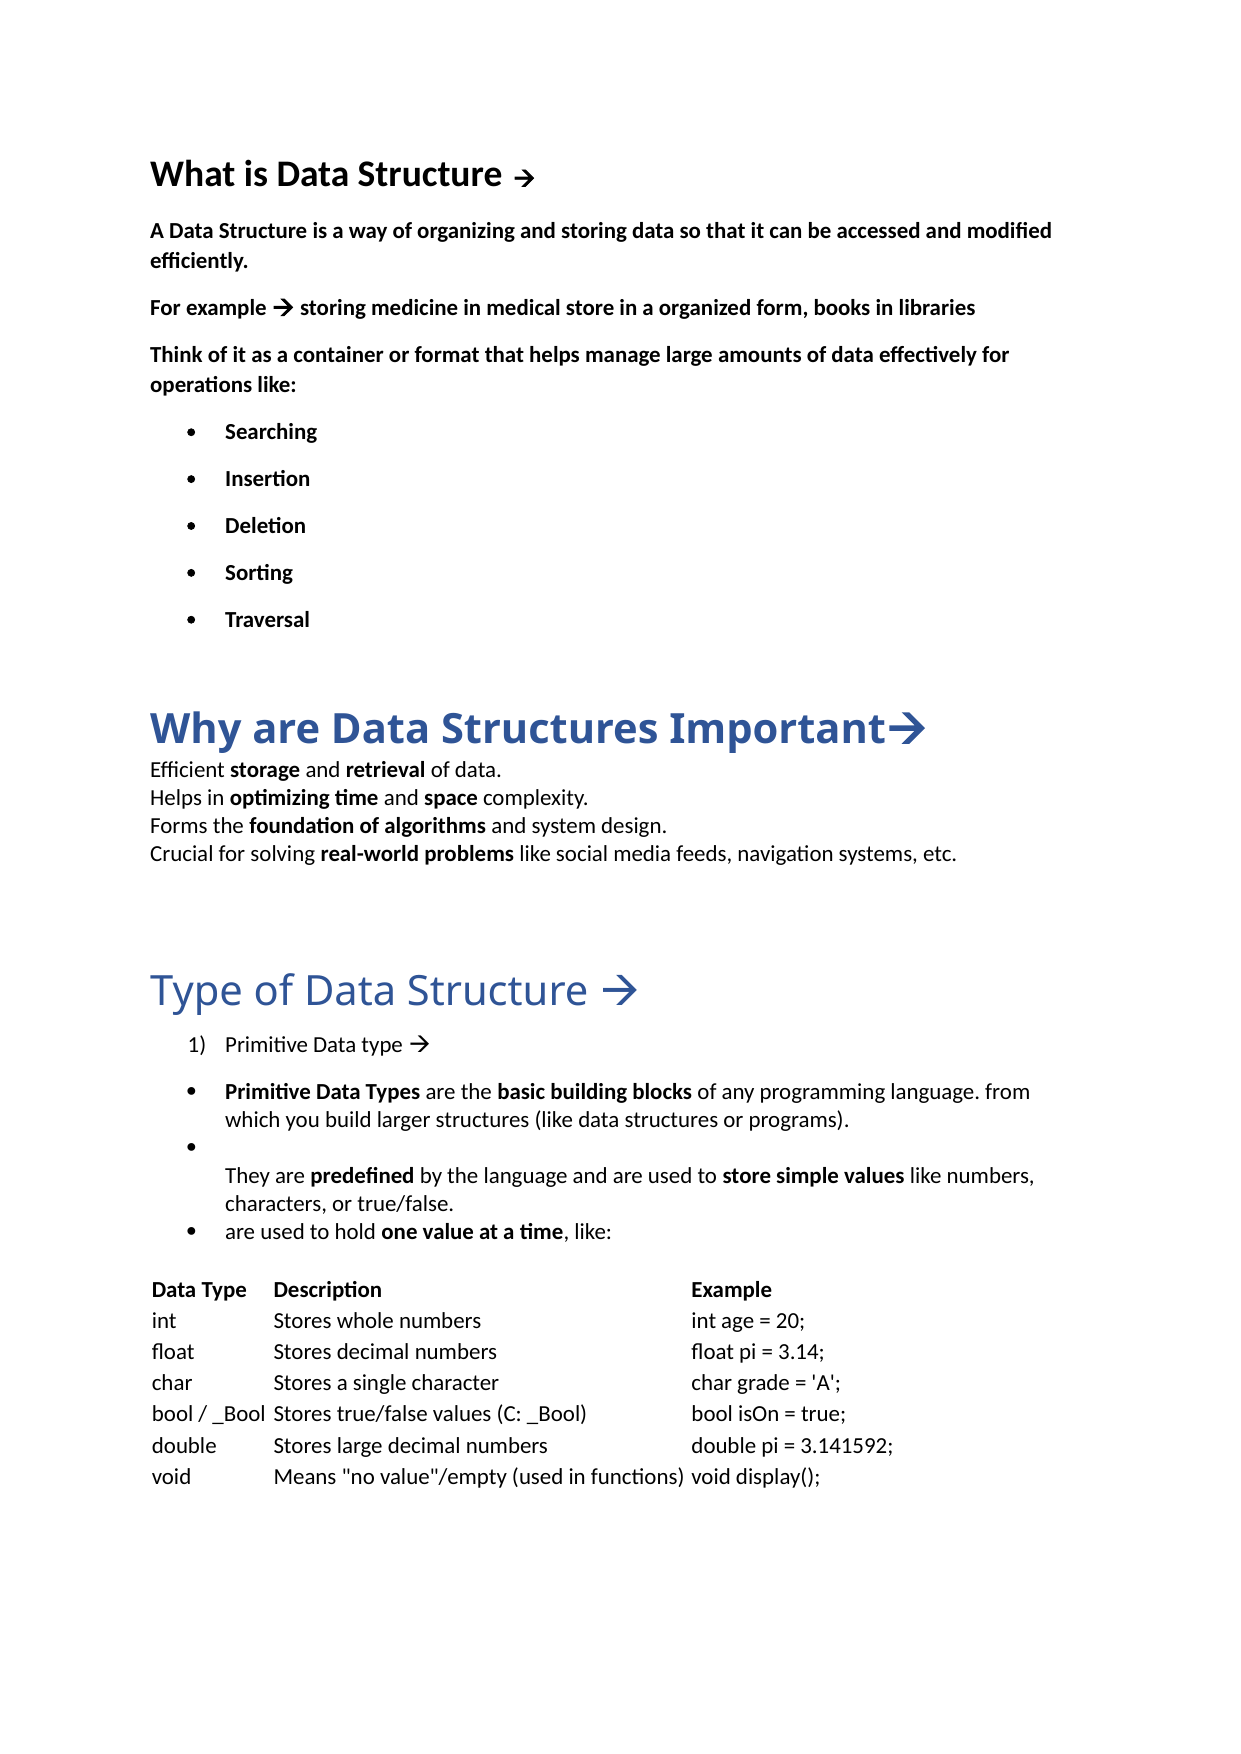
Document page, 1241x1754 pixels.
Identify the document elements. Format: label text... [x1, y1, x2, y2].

table_cell void [150, 1460, 272, 1491]
table_cell double [150, 1429, 272, 1460]
table_cell Stores a single character [272, 1367, 690, 1398]
text Crucial for solving real-world problems like social media feeds, navigation systems, etc. [150, 839, 1090, 867]
text What is Data Structure [150, 150, 1090, 196]
table_cell bool isOn = true; [690, 1398, 900, 1429]
table_cell void display(); [690, 1460, 900, 1491]
list Searching [187, 417, 1090, 445]
table_cell Stores whole numbers [272, 1305, 690, 1336]
list Sorting [187, 558, 1090, 586]
text For example storing medicine in medical store in a organized form, books in libraries [150, 293, 1090, 321]
text Think of it as a container or format that helps manage large amounts of data effectively for operations like: [150, 340, 1090, 398]
table_header Example [690, 1274, 900, 1304]
text Efficient storage and retrieval of data. [150, 755, 1090, 783]
table_header Description [272, 1274, 690, 1304]
table_cell char grade = 'A'; [690, 1367, 900, 1398]
text Helps in optimizing time and space complexity. [150, 783, 1090, 811]
table_cell float [150, 1336, 272, 1367]
table_cell float pi = 3.14; [690, 1336, 900, 1367]
table_cell Stores true/false values (C: _Bool) [272, 1398, 690, 1429]
list They are predefined by the language and are used to store simple values like numbers, characters, or true/false. [187, 1133, 1090, 1217]
text A Data Structure is a way of organizing and storing data so that it can be accessed and modified efficiently. [150, 216, 1090, 274]
table_cell Means "no value"/empty (used in functions) [272, 1460, 690, 1491]
table_cell char [150, 1367, 272, 1398]
table_cell Stores large decimal numbers [272, 1429, 690, 1460]
list Primitive Data type [187, 1030, 1090, 1058]
table_cell Stores decimal numbers [272, 1336, 690, 1367]
list are used to hold one value at a time, like: [187, 1217, 1090, 1245]
list Insertion [187, 464, 1090, 492]
table_cell int [150, 1305, 272, 1336]
list Deletion [187, 511, 1090, 539]
text Why are Data Structures Important [150, 698, 1090, 755]
table_cell int age = 20; [690, 1305, 900, 1336]
list Primitive Data Types are the basic building blocks of any programming language. from which you build larger structures (like data structures or programs). [187, 1077, 1090, 1133]
list Traversal [187, 605, 1090, 633]
text Forms the foundation of algorithms and system design. [150, 811, 1090, 839]
table_cell double pi = 3.141592; [690, 1429, 900, 1460]
table_header Data Type [150, 1274, 272, 1304]
table_cell bool / _Bool [150, 1398, 272, 1429]
subtitle Type of Data Structure [150, 961, 1090, 1018]
